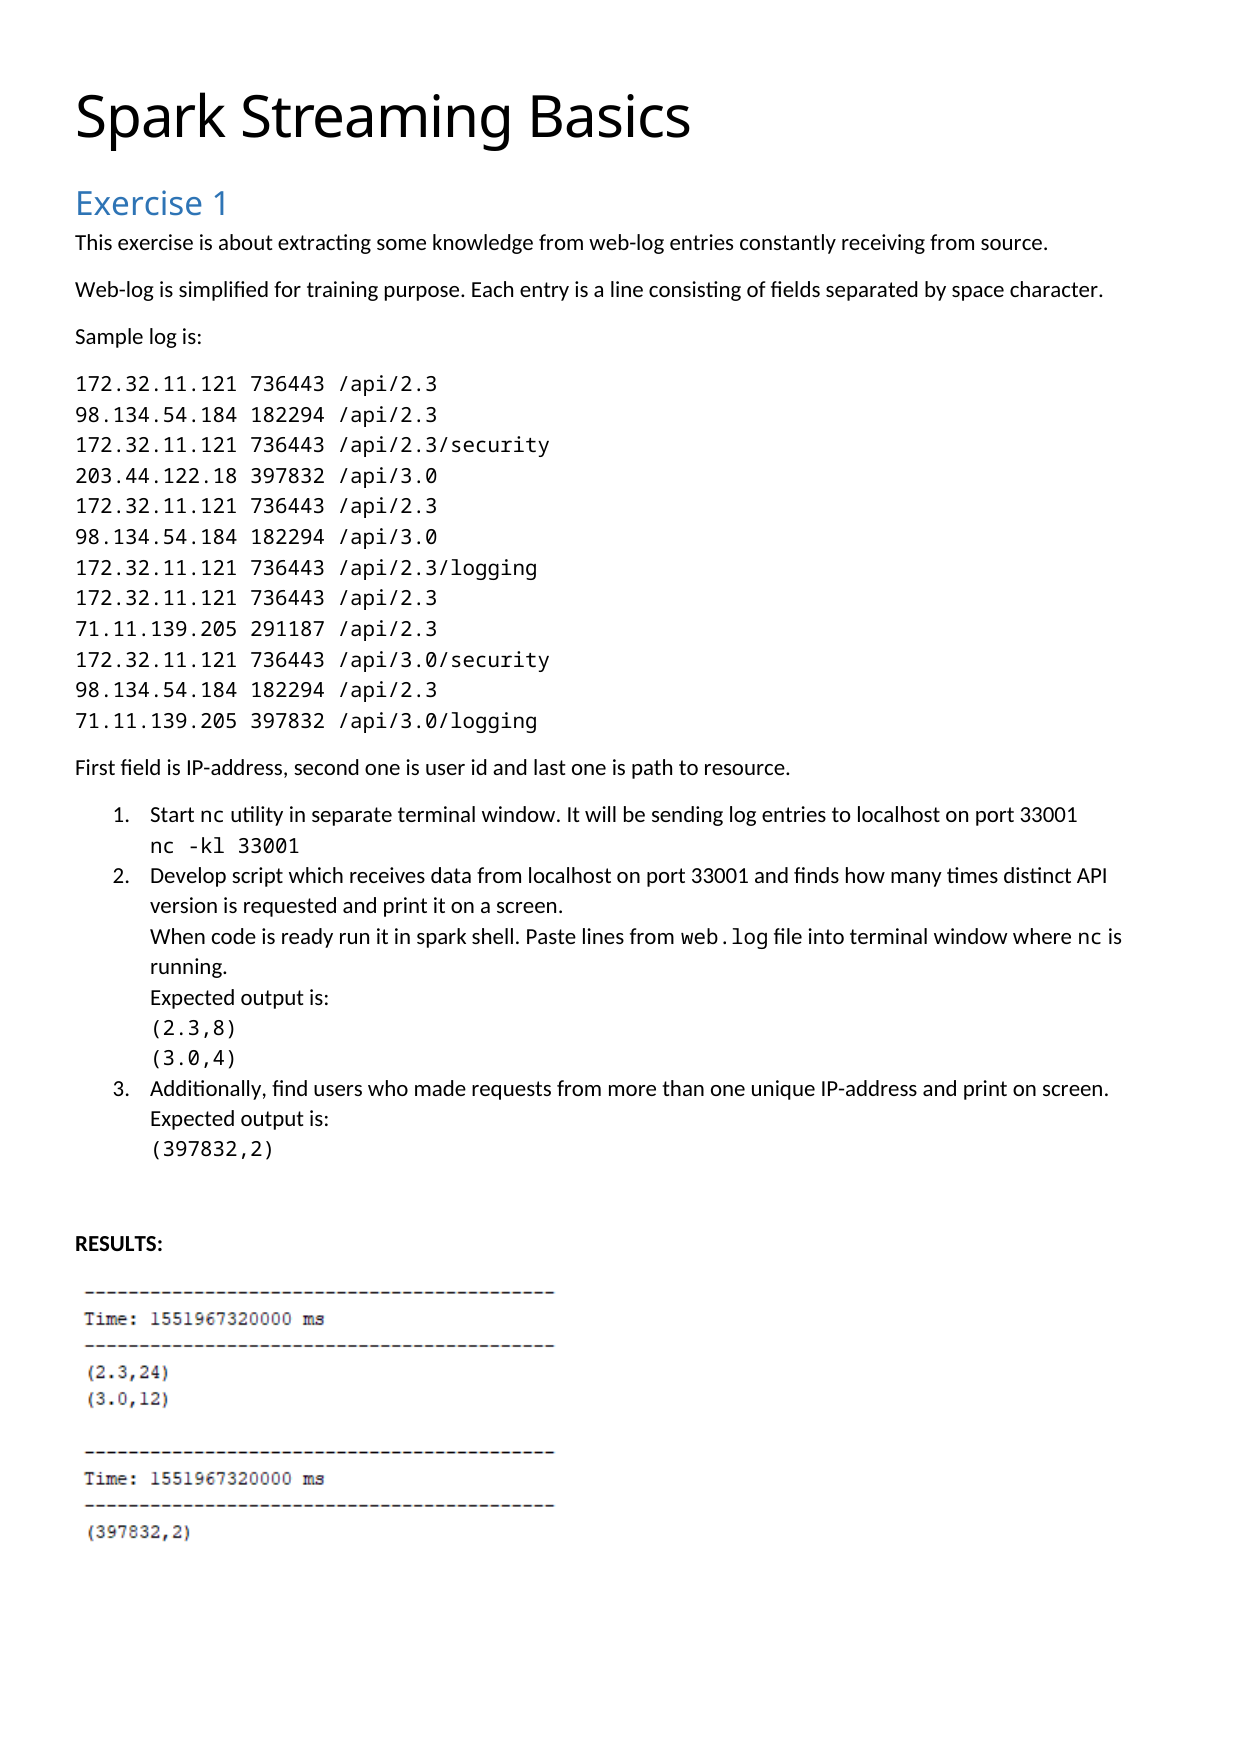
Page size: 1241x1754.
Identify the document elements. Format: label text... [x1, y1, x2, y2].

picture [75, 1275, 607, 1557]
title Spark Streaming Basics [75, 75, 1165, 154]
list Start nc utility in separate terminal window. It will be sending log entries to localhost on port 33001 nc -kl 33001 [112, 800, 1165, 859]
text RESULTS: [75, 1229, 1165, 1257]
text This exercise is about extracting some knowledge from web-log entries constantly receiving from source. [75, 228, 1165, 256]
text First field is IP-address, second one is user id and last one is path to resource. [75, 753, 1165, 781]
text Sample log is: [75, 322, 1165, 350]
subtitle Exercise 1 [75, 179, 1165, 225]
text 172.32.11.121 736443 /api/2.3 98.134.54.184 182294 /api/2.3 172.32.11.121 736443 /api/2.3/security 203.44.122.18 397832 /api/3.0 172.32.11.121 736443 /api/2.3 98.134.54.184 182294 /api/3.0 172.32.11.121 736443 /api/2.3/logging 172.32.11.121 736443 /api/2.3 71.11.139.205 291187 /api/2.3 172.32.11.121 736443 /api/3.0/security 98.134.54.184 182294 /api/2.3 71.11.139.205 397832 /api/3.0/logging [75, 369, 1165, 734]
text Web-log is simplified for training purpose. Each entry is a line consisting of fields separated by space character. [75, 275, 1165, 303]
list Develop script which receives data from localhost on port 33001 and finds how many times distinct API version is requested and print it on a screen. When code is ready run it in spark shell. Paste lines from web.log file into terminal window where nc is running. Expected output is: (2.3,8) (3.0,4) [112, 861, 1165, 1072]
list Additionally, find users who made requests from more than one unique IP-address and print on screen. Expected output is: (397832,2) [112, 1074, 1165, 1163]
